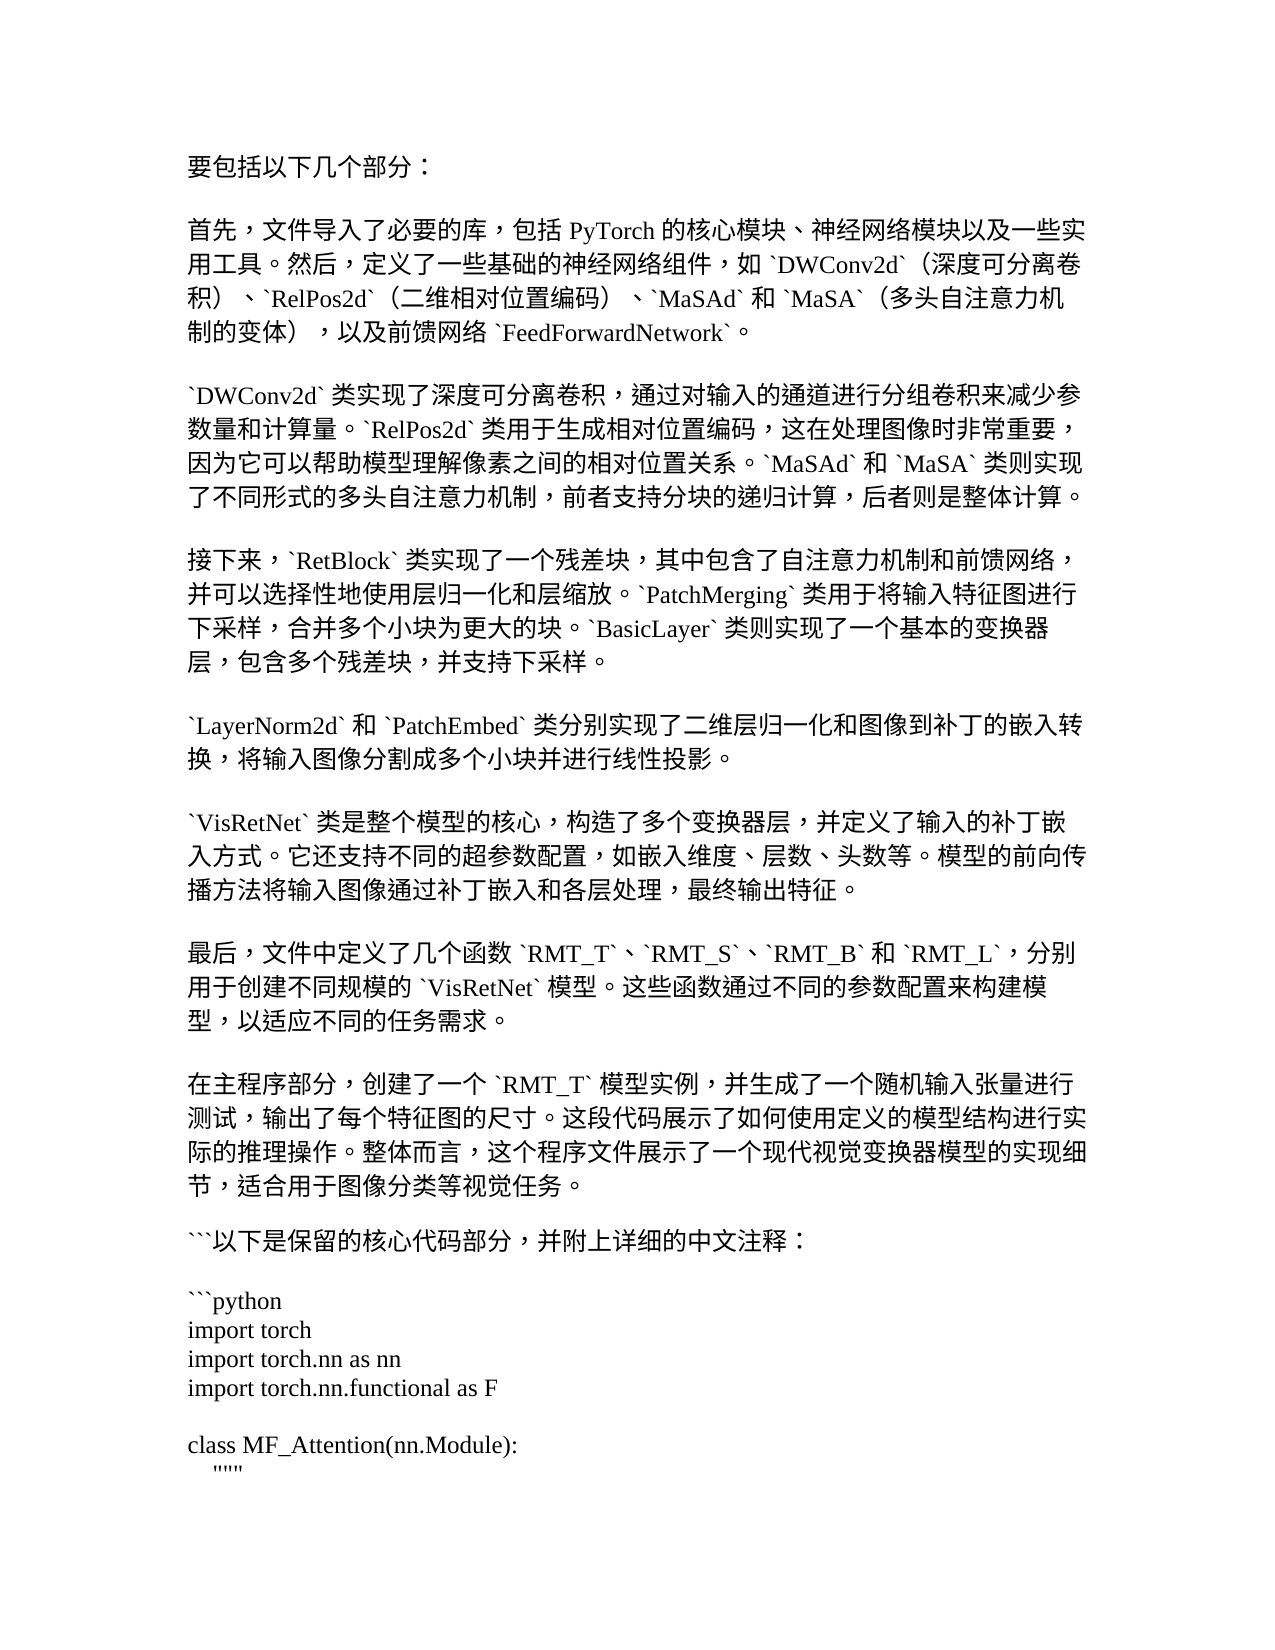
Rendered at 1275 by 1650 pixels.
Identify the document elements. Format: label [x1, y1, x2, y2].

text [187, 1224, 1087, 1488]
text [187, 150, 1087, 1203]
